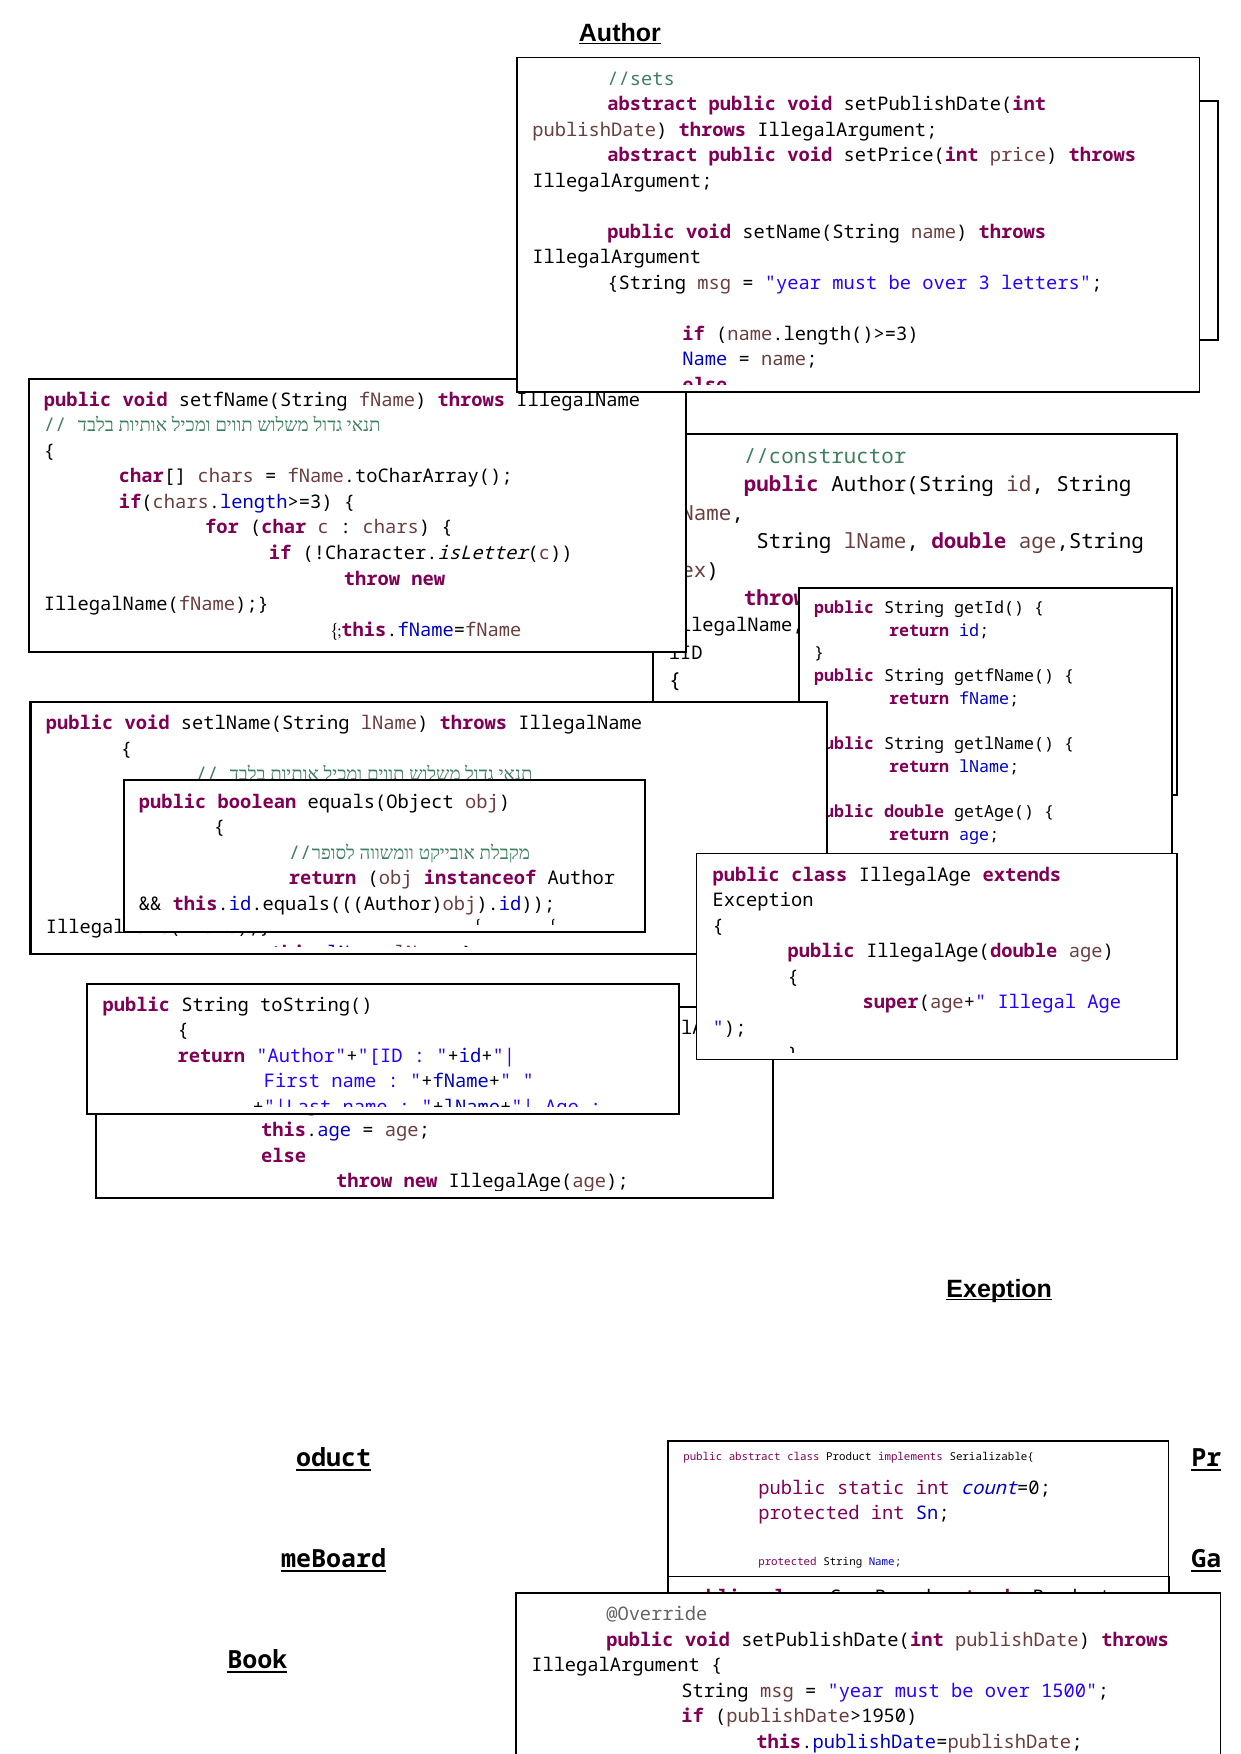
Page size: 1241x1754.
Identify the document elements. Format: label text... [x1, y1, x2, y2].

text Book [18, 1642, 515, 1676]
text GameBoard [18, 1541, 667, 1575]
text Product [18, 1440, 667, 1474]
text GameBoard [1169, 1541, 1222, 1575]
text Product [1169, 1440, 1222, 1474]
text Author [18, 18, 1222, 46]
